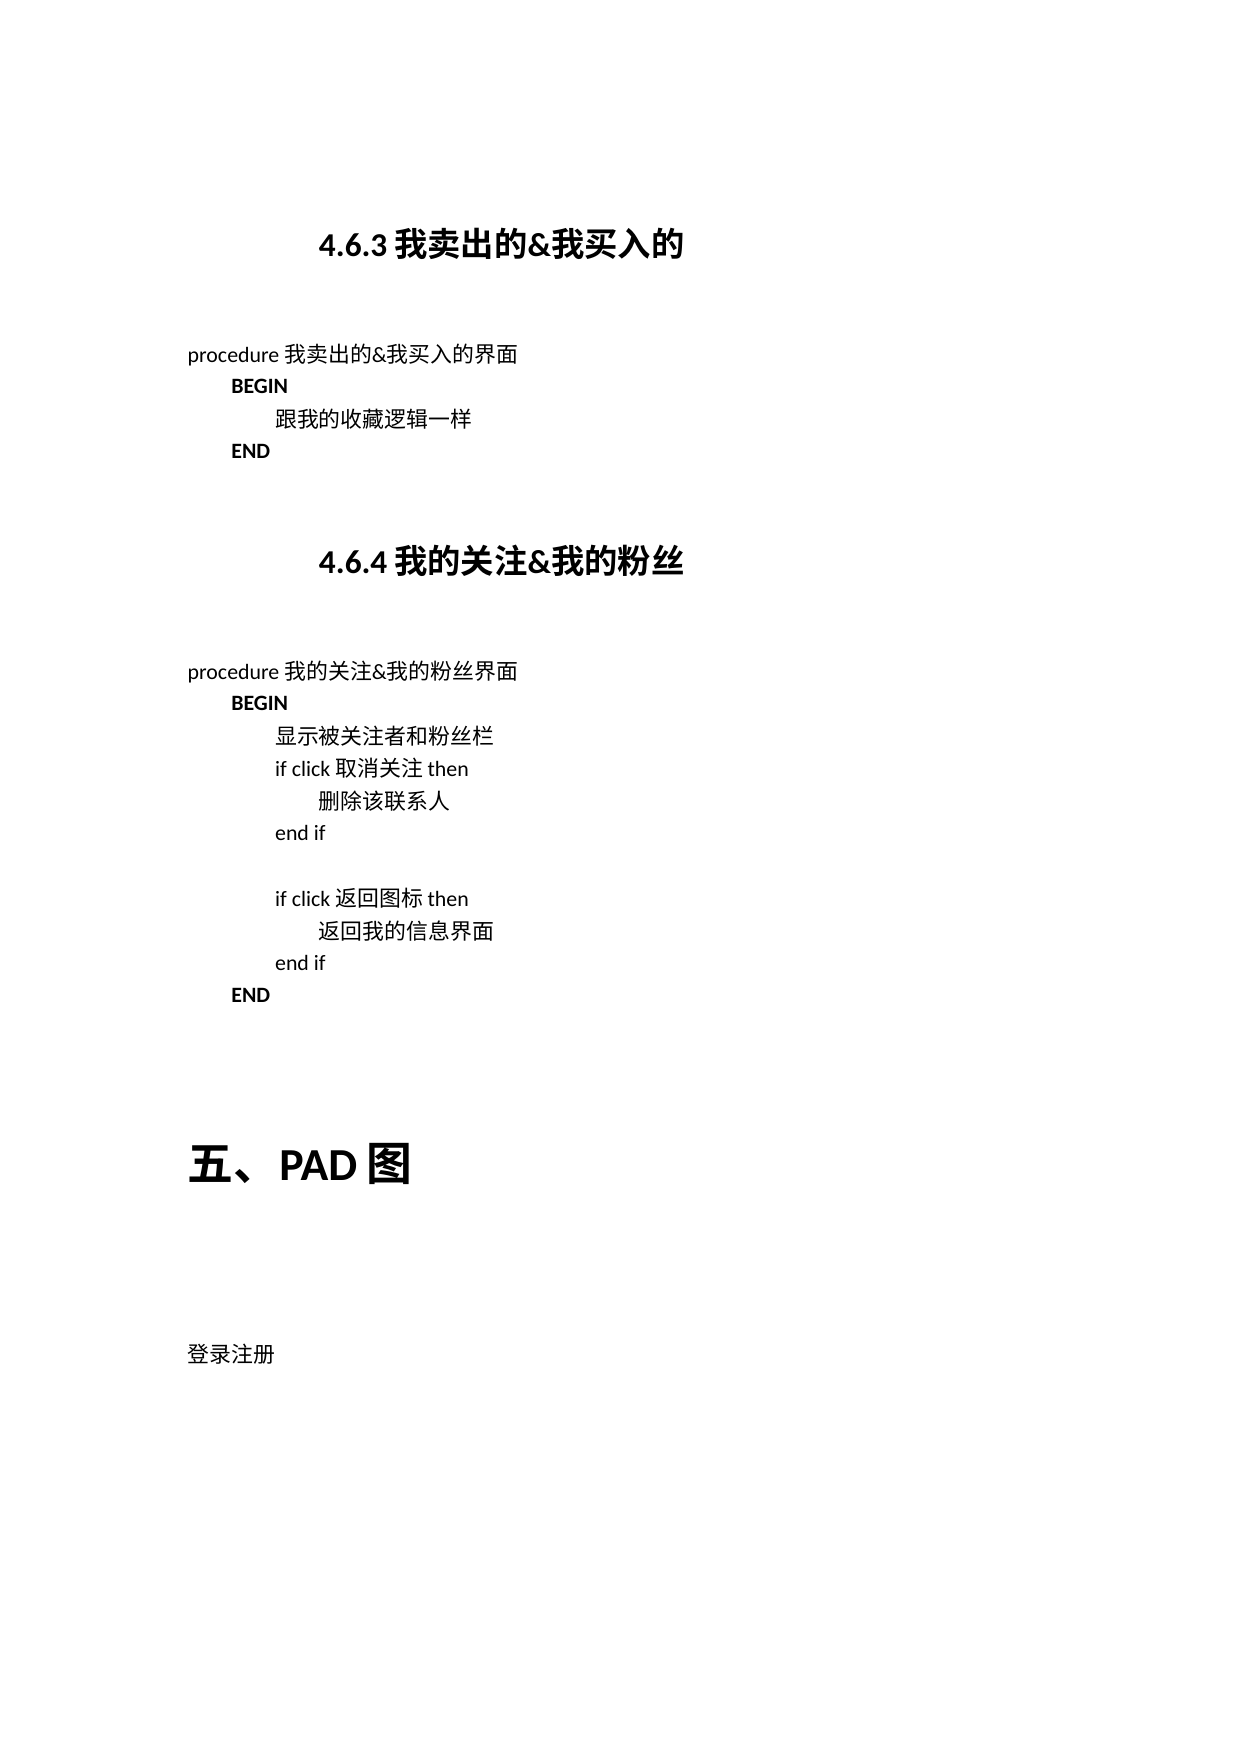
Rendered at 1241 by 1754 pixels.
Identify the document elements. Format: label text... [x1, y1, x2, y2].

subtitle 4.6.3我卖出的&我买入的 [275, 209, 1053, 274]
subtitle PAD图 [187, 1111, 1053, 1209]
text end if [187, 946, 1053, 978]
text 删除该联系人 [187, 783, 1053, 816]
text BEGIN [187, 369, 1053, 402]
text if click 返回图标 then [187, 881, 1053, 913]
text END [187, 434, 1053, 467]
text procedure 我的关注&我的粉丝界面 [187, 653, 1053, 686]
text if click 取消关注 then [187, 751, 1053, 783]
text 返回我的信息界面 [187, 913, 1053, 946]
text BEGIN [187, 686, 1053, 718]
text end if [187, 816, 1053, 848]
text procedure 我卖出的&我买入的界面 [187, 337, 1053, 369]
text 登录注册 [187, 1336, 1053, 1369]
subtitle 4.6.4我的关注&我的粉丝 [275, 526, 1053, 591]
text 显示被关注者和粉丝栏 [187, 718, 1053, 751]
text 跟我的收藏逻辑一样 [187, 402, 1053, 434]
text END [187, 978, 1053, 1011]
